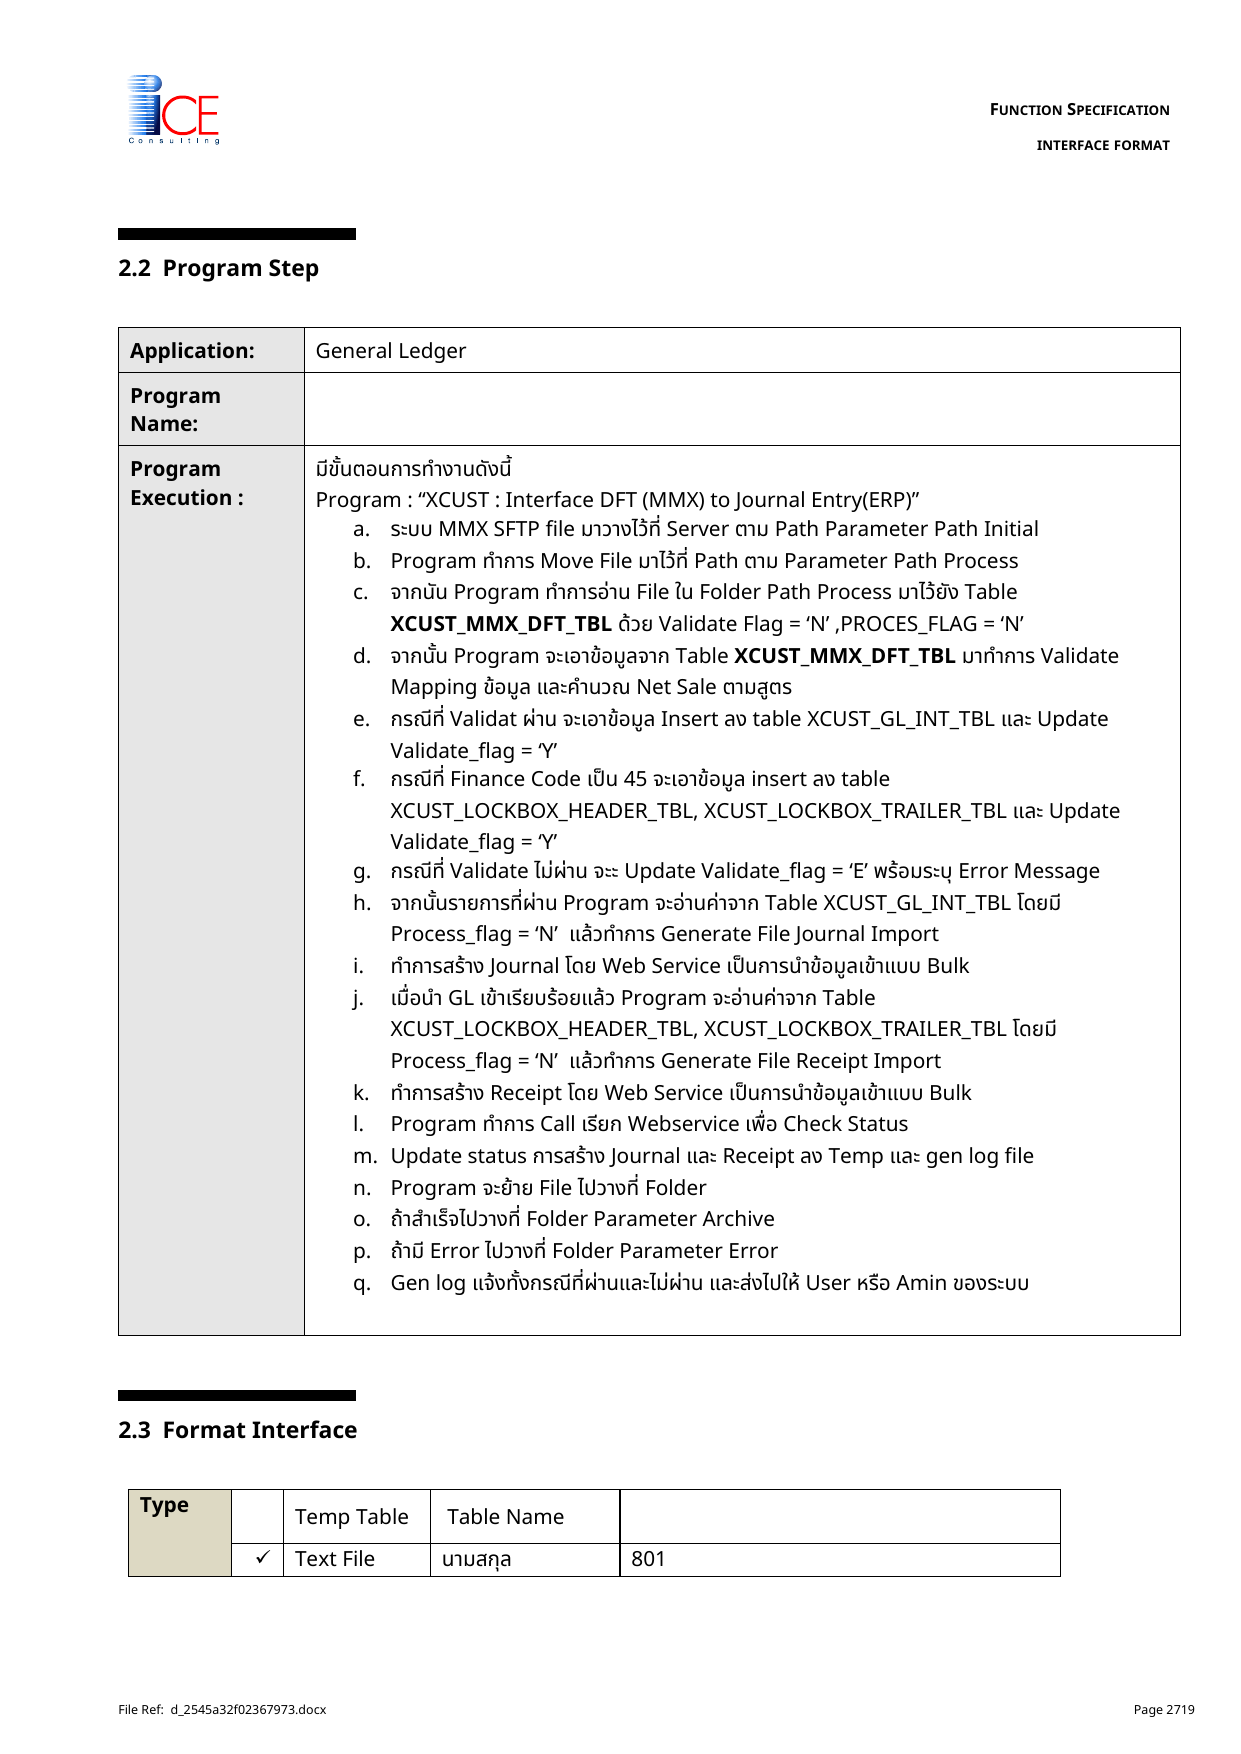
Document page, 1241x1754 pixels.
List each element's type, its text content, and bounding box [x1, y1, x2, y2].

table_header Type [129, 1490, 231, 1576]
subtitle Program Step [118, 252, 1181, 283]
table_cell [232, 1544, 283, 1576]
table_cell มีขั้นตอนการทำงานดังนี้ Program : “XCUST : Interface DFT (MMX) to Journal Entry(ERP)” ระบบ MMX SFTP file มาวางไว้ที่ Server ตาม Path Parameter Path Initial Program ทำการ Move File มาไว้ที่ Path ตาม Parameter Path Process จากนัน Program ทำการอ่าน File ใน Folder Path Process มาไว้ยัง Table XCUST_MMX_DFT_TBL ด้วย Validate Flag = ‘N’ ,PROCES_FLAG = ‘N’ จากนั้น Program จะเอาข้อมูลจาก Table XCUST_MMX_DFT_TBL มาทำการ Validate Mapping ข้อมูล และคำนวณ Net Sale ตามสูตร กรณีที่ Validat ผ่าน จะเอาข้อมูล Insert ลง table XCUST_GL_INT_TBL และ Update Validate_flag = ‘Y’ กรณีที่ Finance Code เป็น 45 จะเอาข้อมูล insert ลง table XCUST_LOCKBOX_HEADER_TBL, XCUST_LOCKBOX_TRAILER_TBL และ Update Validate_flag = ‘Y’ กรณีที่ Validate ไม่ผ่าน จะะ Update Validate_flag = ‘E’ พร้อมระบุ Error Message จากนั้นรายการที่ผ่าน Program จะอ่านค่าจาก Table XCUST_GL_INT_TBL โดยมี Process_flag = ‘N’ แล้วทำการ Generate File Journal Import ทำการสร้าง Journal โดย Web Service เป็นการนำข้อมูลเข้าแบบ Bulk เมื่อนำ GL เข้าเรียบร้อยแล้ว Program จะอ่านค่าจาก Table XCUST_LOCKBOX_HEADER_TBL, XCUST_LOCKBOX_TRAILER_TBL โดยมี Process_flag = ‘N’ แล้วทำการ Generate File Receipt Import ทำการสร้าง Receipt โดย Web Service เป็นการนำข้อมูลเข้าแบบ Bulk Program ทำการ Call เรียก Webservice เพื่อ Check Status Update status การสร้าง Journal และ Receipt ลง Temp และ gen log file Program จะย้าย File ไปวางที่ Folder ถ้าสำเร็จไปวางที่ Folder Parameter Archive ถ้ามี Error ไปวางที่ Folder Parameter Error Gen log แจ้งทั้งกรณีที่ผ่านและไม่ผ่าน และส่งไปให้ User หรือ Amin ของระบบ [305, 446, 1180, 1335]
table_header Temp Table [284, 1490, 430, 1543]
table_header General Ledger [305, 328, 1180, 372]
table_header [621, 1490, 1060, 1543]
table_cell Program Name: [119, 373, 304, 445]
table_cell Text File [284, 1544, 430, 1576]
table_cell นามสกุล [431, 1544, 619, 1576]
table_cell Program Execution : [119, 446, 304, 1335]
table_header Application: [119, 328, 304, 372]
table_cell [305, 373, 1180, 445]
table_header [232, 1490, 283, 1543]
table_cell 801 [621, 1544, 1060, 1576]
subtitle Format Interface [118, 1414, 1181, 1445]
table_header Table Name [431, 1490, 619, 1543]
